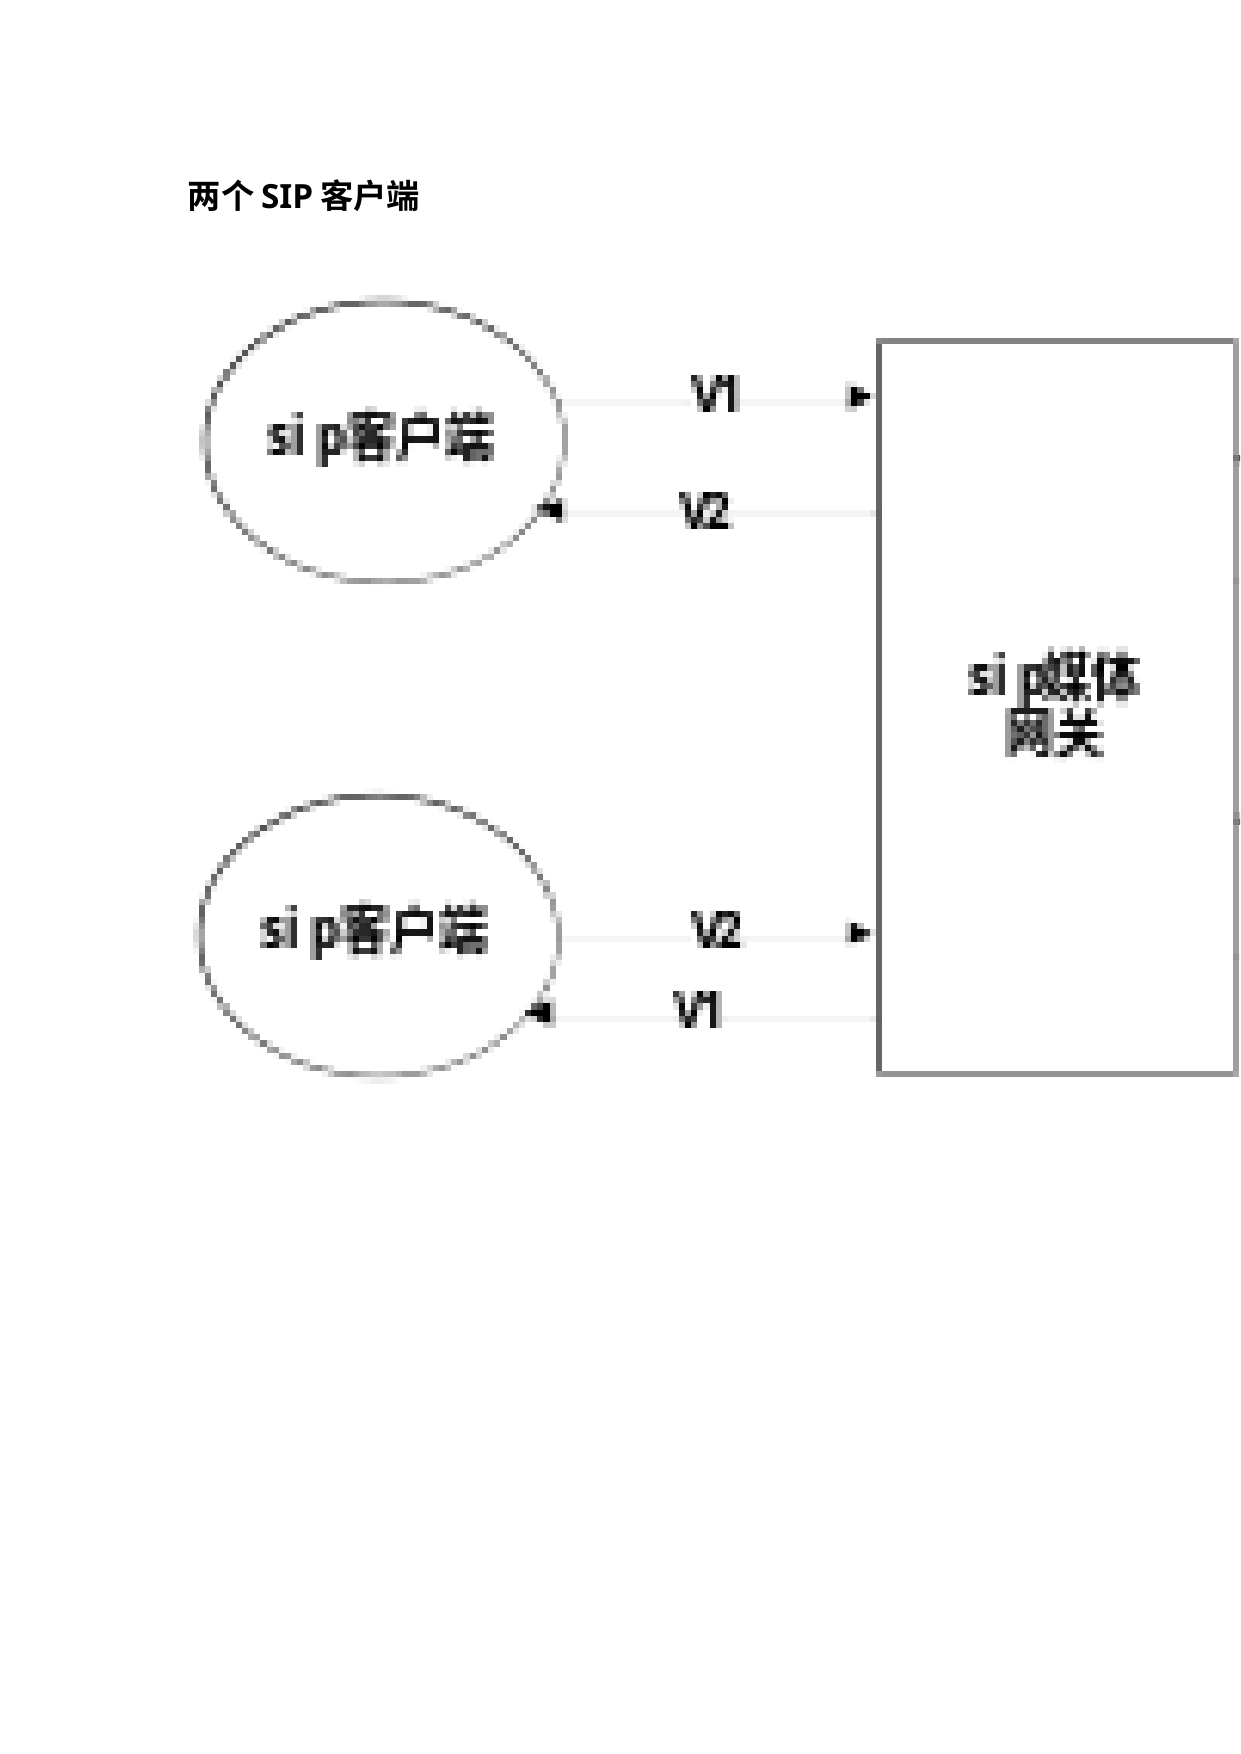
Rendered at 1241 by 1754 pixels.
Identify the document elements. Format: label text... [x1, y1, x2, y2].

subtitle 两个SIP客户端 [187, 162, 1053, 227]
